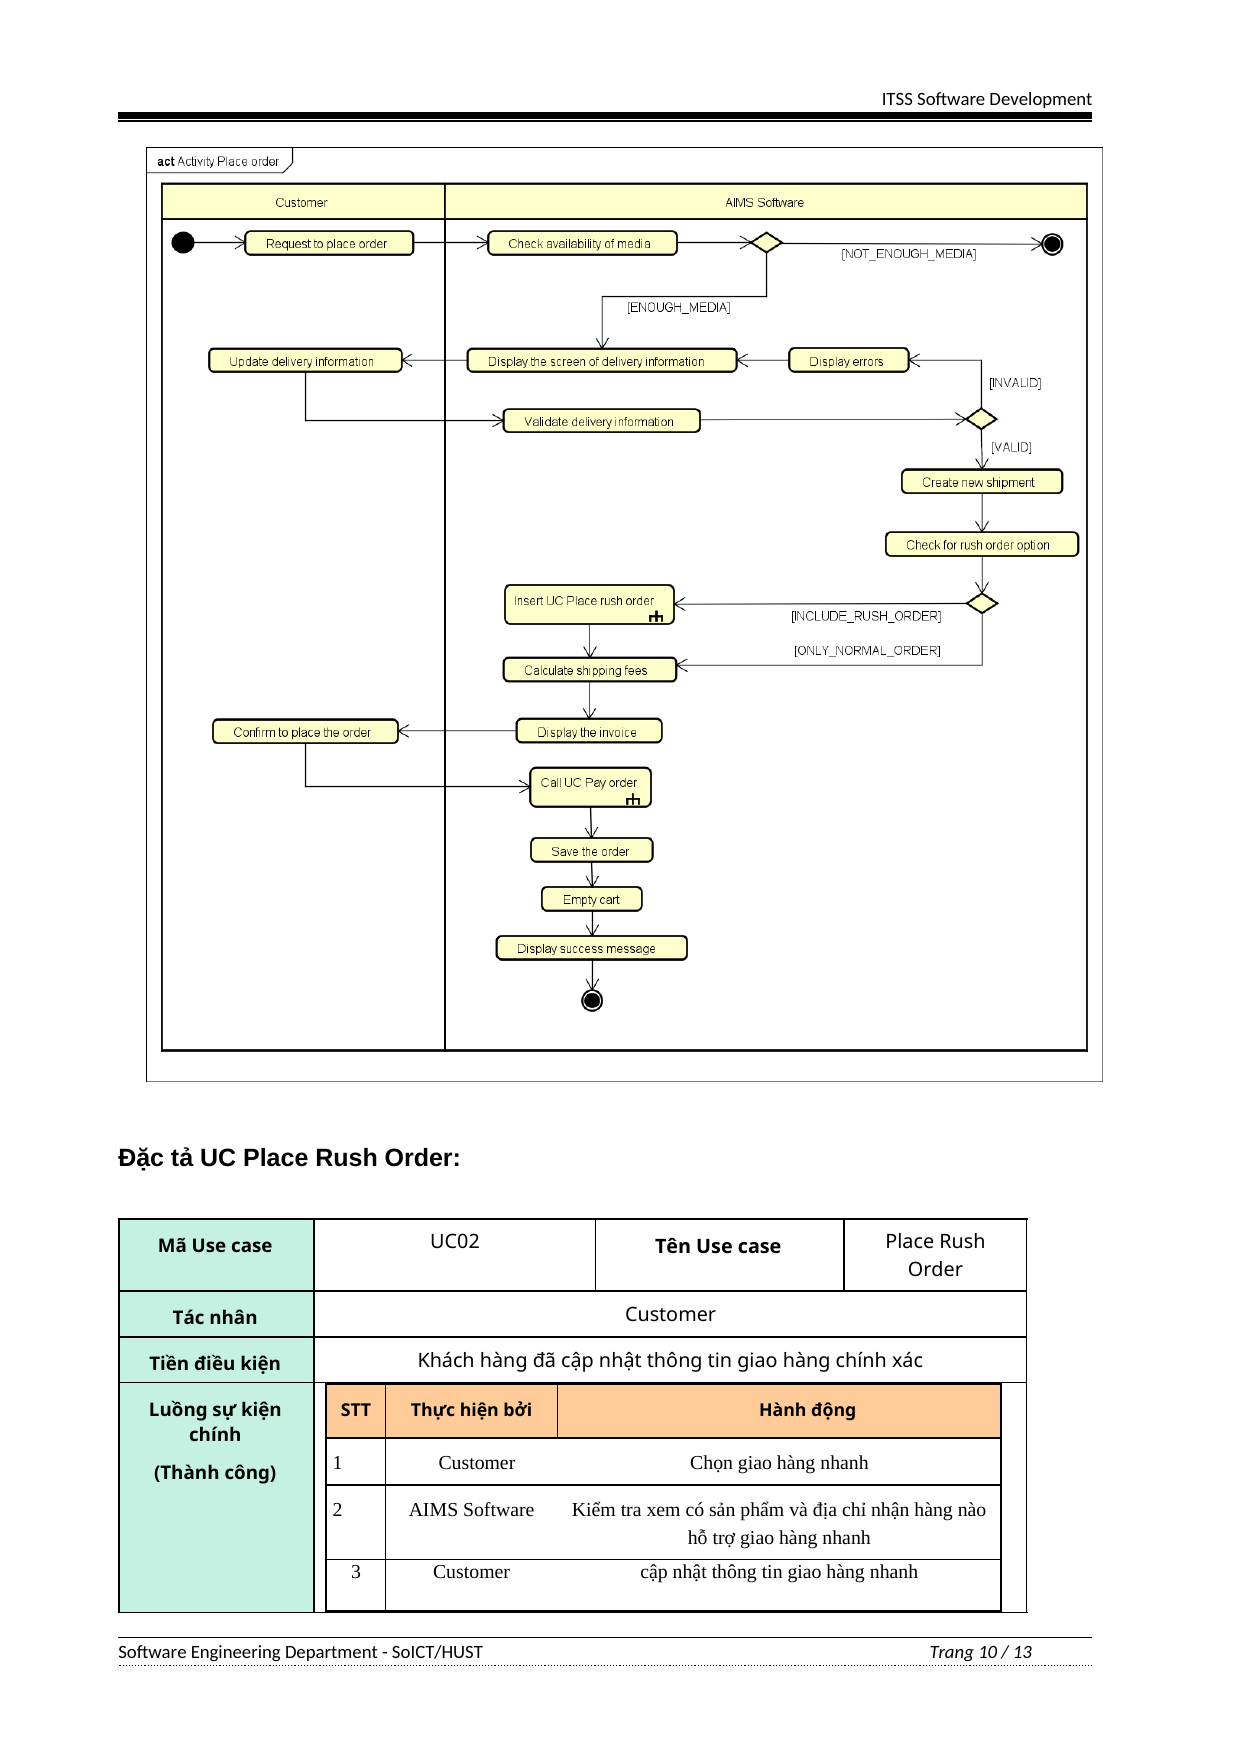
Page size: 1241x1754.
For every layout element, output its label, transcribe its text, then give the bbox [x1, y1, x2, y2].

table_header Place Rush Order [845, 1220, 1026, 1290]
table_cell Khách hàng đã cập nhật thông tin giao hàng chính xác [315, 1338, 1026, 1382]
table_cell [327, 1486, 385, 1559]
table_cell [327, 1439, 385, 1484]
table_header Mã Use case [120, 1220, 313, 1290]
table_cell [315, 1383, 325, 1612]
table_cell Customer [315, 1292, 1026, 1336]
table_cell [327, 1560, 385, 1610]
table_header Tên Use case [596, 1220, 843, 1290]
table_cell [1002, 1383, 1026, 1612]
text Đặc tả UC Place Rush Order: [118, 1143, 1092, 1172]
table_cell [386, 1439, 1000, 1484]
table_header UC02 [315, 1220, 595, 1290]
table_cell [386, 1560, 1000, 1610]
table_cell Tiền điều kiện [120, 1338, 313, 1382]
table_cell Tác nhân [120, 1292, 313, 1336]
table_cell Luồng sự kiện chính (Thành công) [120, 1383, 313, 1612]
table_cell [386, 1486, 1000, 1559]
